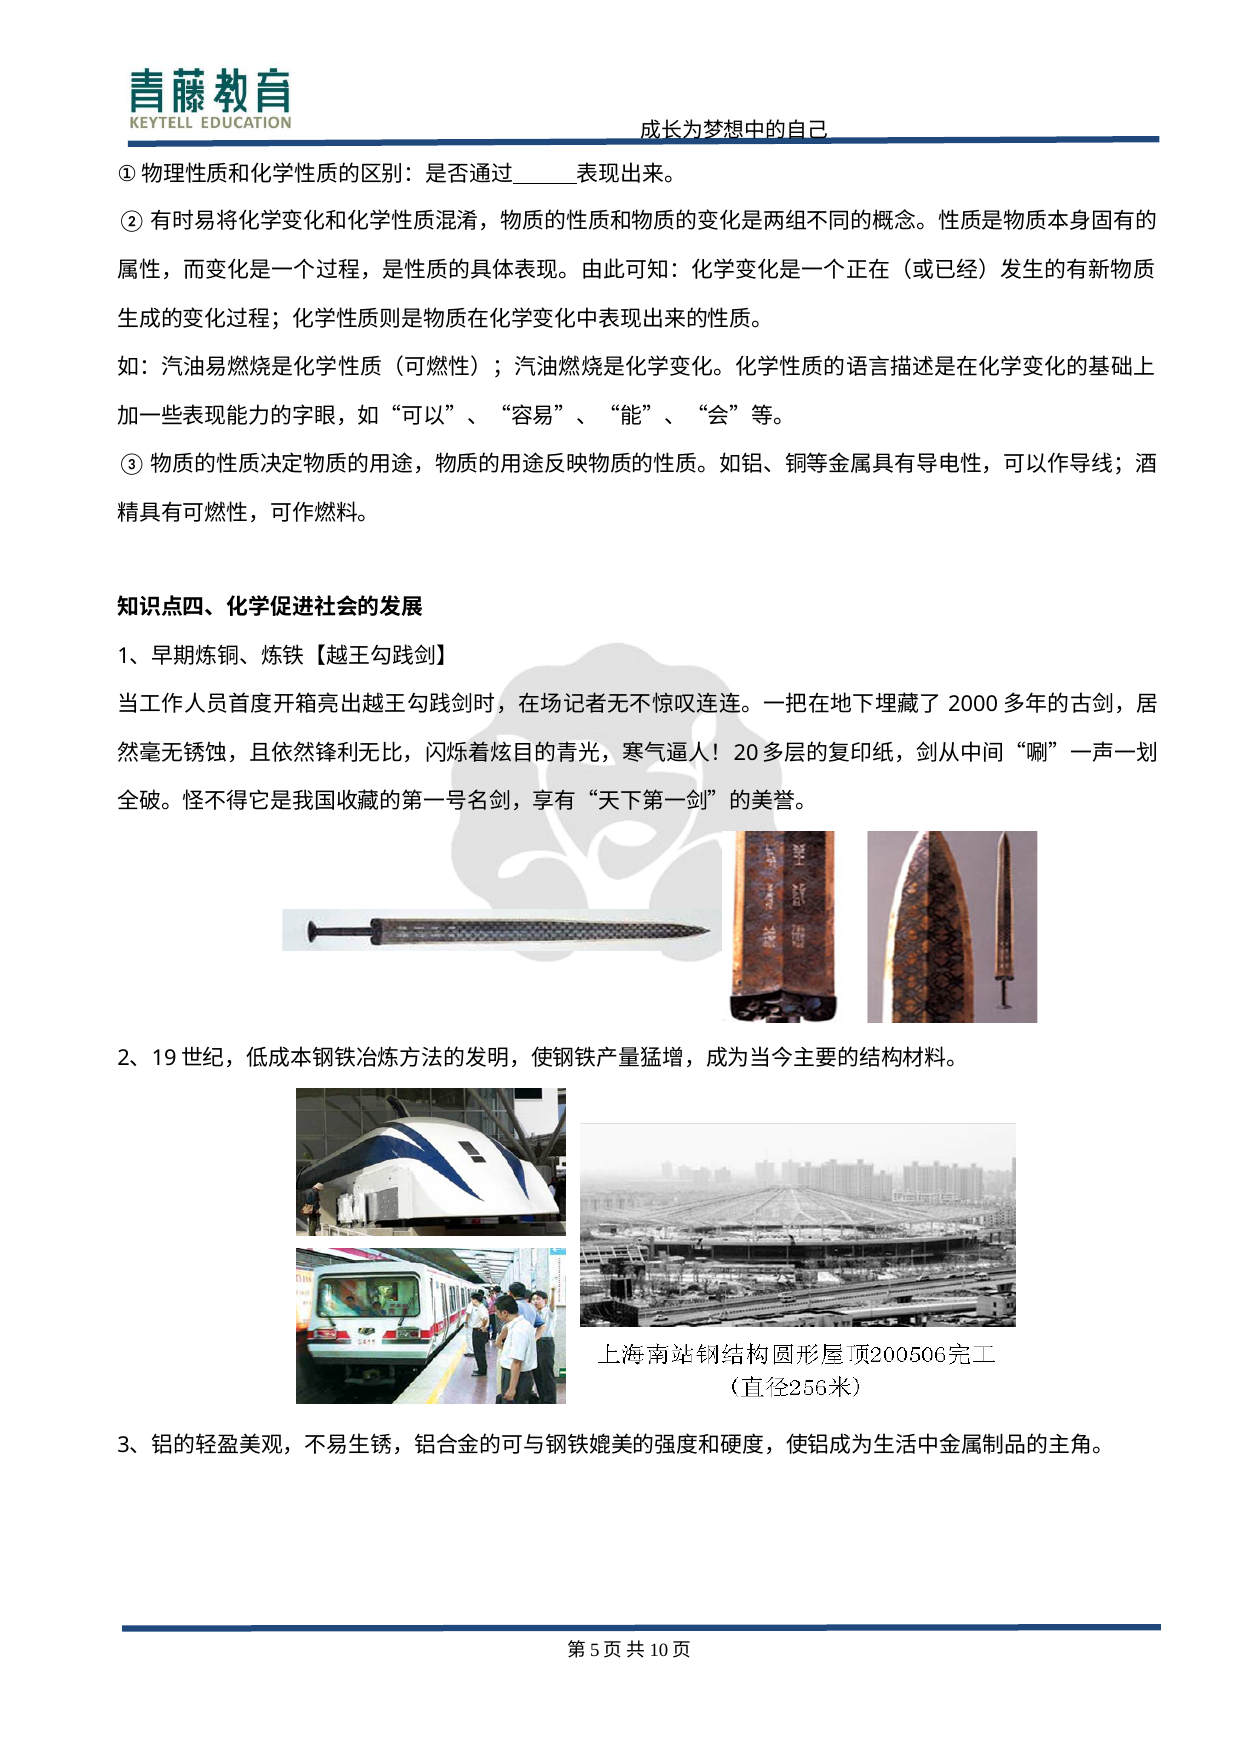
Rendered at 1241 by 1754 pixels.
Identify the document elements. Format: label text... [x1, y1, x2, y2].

picture [113, 51, 303, 134]
picture [282, 831, 1038, 1023]
text 3、铝的轻盈美观，不易生锈，铝合金的可与钢铁媲美的强度和硬度，使铝成为生活中金属制品的主角。 [117, 1426, 1159, 1459]
picture [296, 1088, 1024, 1404]
text ③物质的性质决定物质的用途，物质的用途反映物质的性质。如铝、铜等金属具有导电性，可以作导线；酒精具有可燃性，可作燃料。 [117, 446, 1159, 527]
text ②有时易将化学变化和化学性质混淆，物质的性质和物质的变化是两组不同的概念。性质是物质本身固有的属性，而变化是一个过程，是性质的具体表现。由此可知：化学变化是一个正在（或已经）发生的有新物质生成的变化过程；化学性质则是物质在化学变化中表现出来的性质。 [117, 203, 1159, 333]
text ①物理性质和化学性质的区别：是否通过 表现出来。 [117, 156, 1159, 187]
text 当工作人员首度开箱亮出越王勾践剑时，在场记者无不惊叹连连。一把在地下埋藏了2000多年的古剑，居然毫无锈蚀，且依然锋利无比，闪烁着炫目的青光，寒气逼人！20多层的复印纸，剑从中间“唰”一声一划全破。怪不得它是我国收藏的第一号名剑，享有“天下第一剑”的美誉。 [117, 686, 1159, 816]
text 2、19世纪，低成本钢铁冶炼方法的发明，使钢铁产量猛增，成为当今主要的结构材料。 [117, 1040, 1159, 1072]
text 如：汽油易燃烧是化学性质（可燃性）；汽油燃烧是化学变化。化学性质的语言描述是在化学变化的基础上加一些表现能力的字眼，如“可以”、“容易”、“能”、“会”等。 [117, 349, 1159, 430]
text 1、早期炼铜、炼铁【越王勾践剑】 [117, 637, 1159, 670]
text 知识点四、化学促进社会的发展 [117, 589, 1159, 621]
